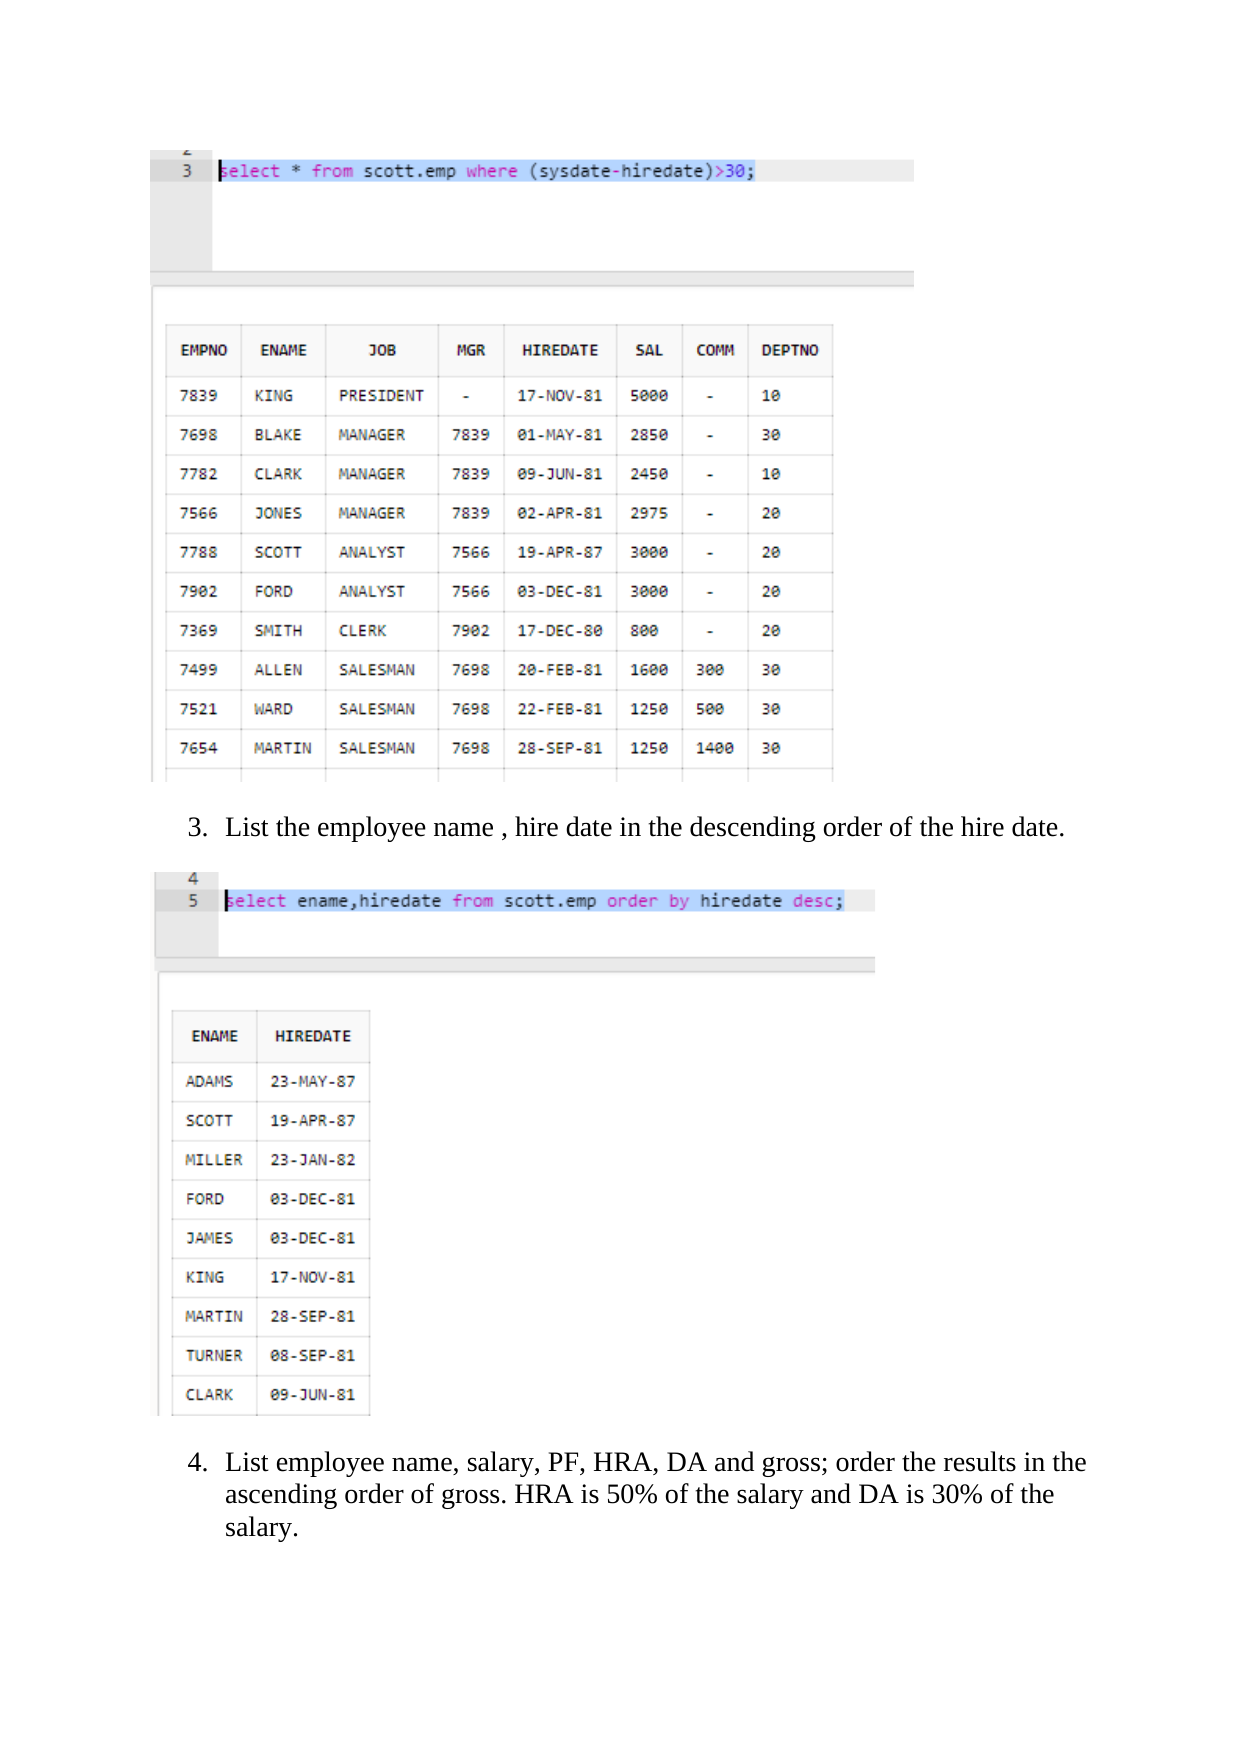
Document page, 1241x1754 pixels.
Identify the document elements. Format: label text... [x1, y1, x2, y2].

picture [150, 150, 914, 782]
list List the employee name , hire date in the descending order of the hire date. [187, 810, 1090, 843]
picture [150, 872, 876, 1416]
list List employee name, salary, PF, HRA, DA and gross; order the results in the ascending order of gross. HRA is 50% of the salary and DA is 30% of the salary. [187, 1445, 1090, 1542]
